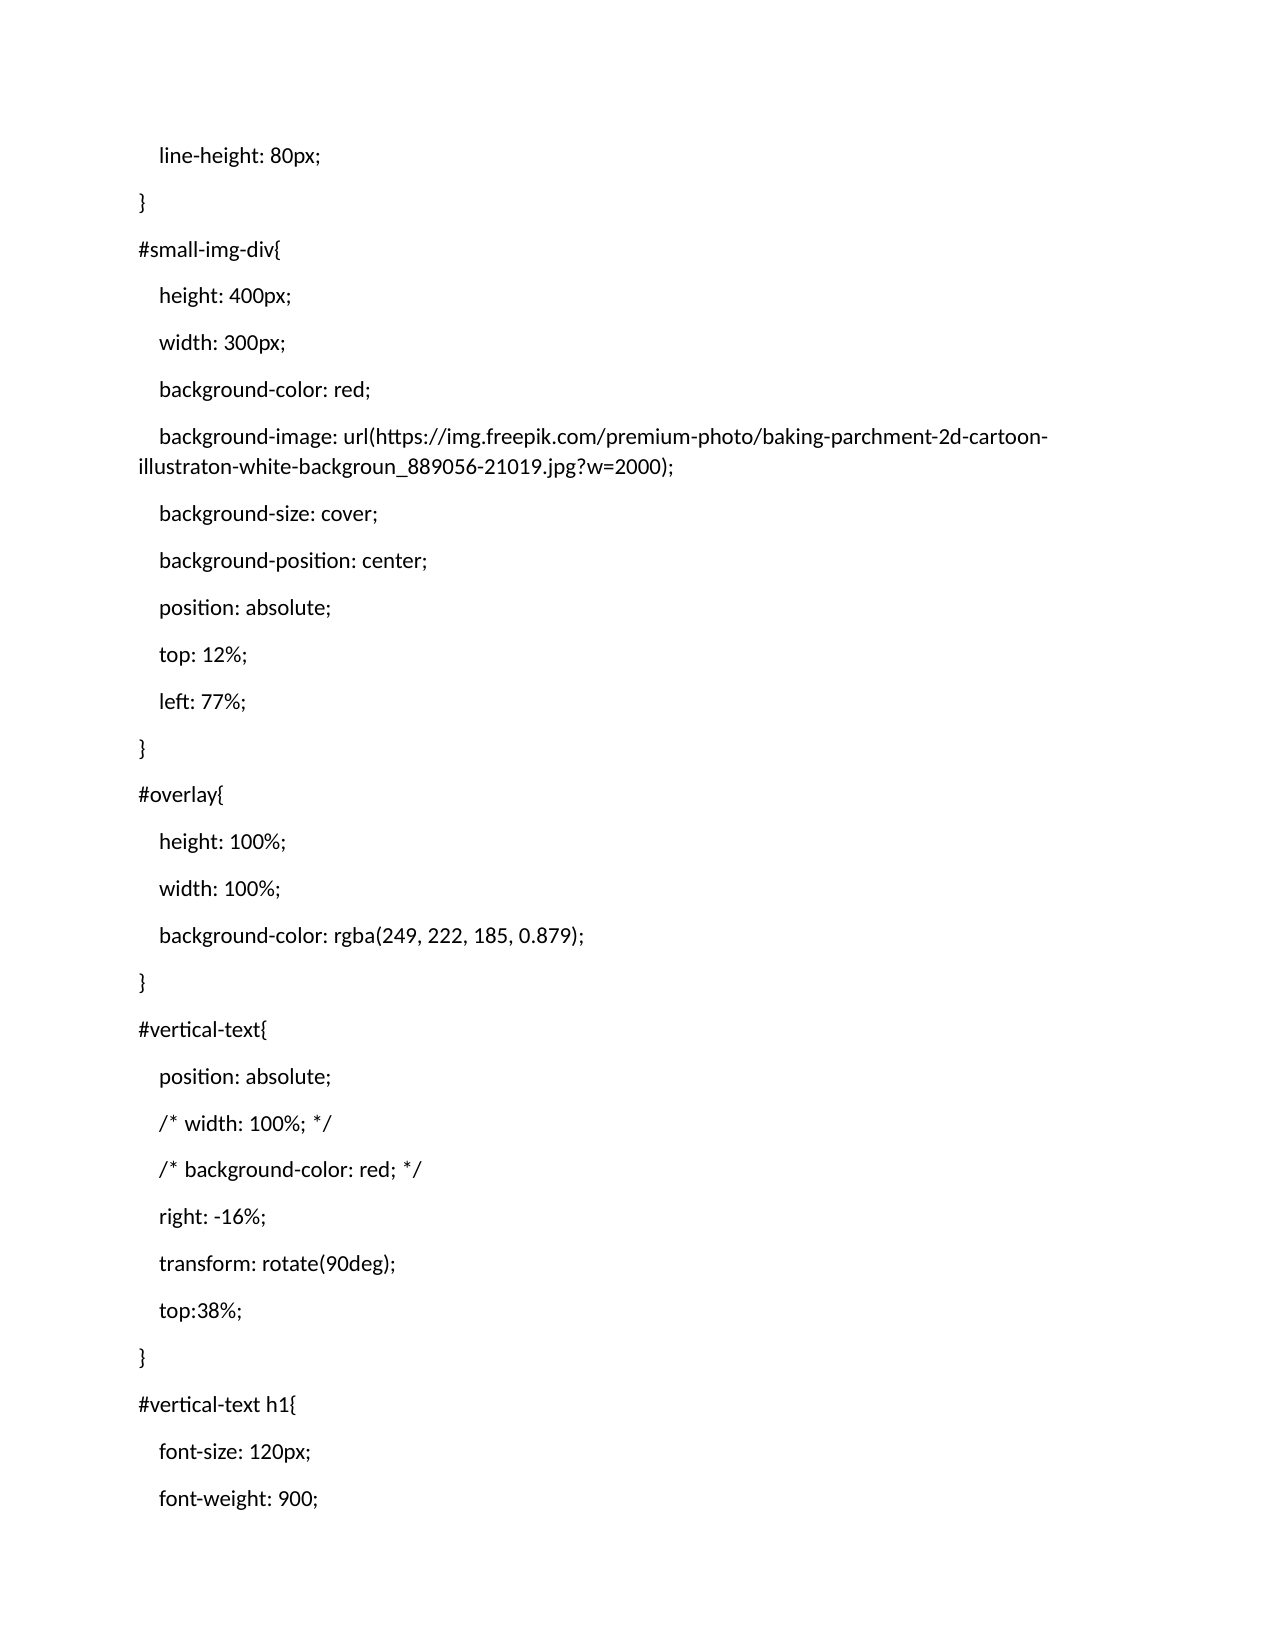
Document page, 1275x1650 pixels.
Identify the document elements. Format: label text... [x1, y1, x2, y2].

text background-color: red; [138, 375, 1137, 403]
text background-image: url(https://img.freepik.com/premium-photo/baking-parchment-2d-cartoon-illustraton-white-backgroun_889056-21019.jpg?w=2000); [138, 422, 1137, 481]
text #vertical-text{ [138, 1015, 1137, 1043]
text background-position: center; [138, 546, 1137, 574]
text } [138, 734, 1137, 762]
text background-color: rgba(249, 222, 185, 0.879); [138, 921, 1137, 949]
text } [138, 188, 1137, 216]
text #vertical-text h1{ [138, 1390, 1137, 1418]
text top:38%; [138, 1296, 1137, 1324]
text width: 100%; [138, 874, 1137, 902]
text /* background-color: red; */ [138, 1156, 1137, 1184]
text height: 400px; [138, 282, 1137, 310]
text background-size: cover; [138, 499, 1137, 527]
text position: absolute; [138, 1062, 1137, 1090]
text font-size: 120px; [138, 1437, 1137, 1465]
text left: 77%; [138, 687, 1137, 715]
text width: 300px; [138, 328, 1137, 357]
text } [138, 968, 1137, 996]
text right: -16%; [138, 1202, 1137, 1231]
text transform: rotate(90deg); [138, 1249, 1137, 1277]
text /* width: 100%; */ [138, 1109, 1137, 1137]
text line-height: 80px; [138, 141, 1137, 169]
text position: absolute; [138, 593, 1137, 621]
text top: 12%; [138, 640, 1137, 668]
text #small-img-div{ [138, 235, 1137, 263]
text #overlay{ [138, 781, 1137, 809]
text height: 100%; [138, 827, 1137, 856]
text font-weight: 900; [138, 1484, 1137, 1512]
text } [138, 1343, 1137, 1371]
